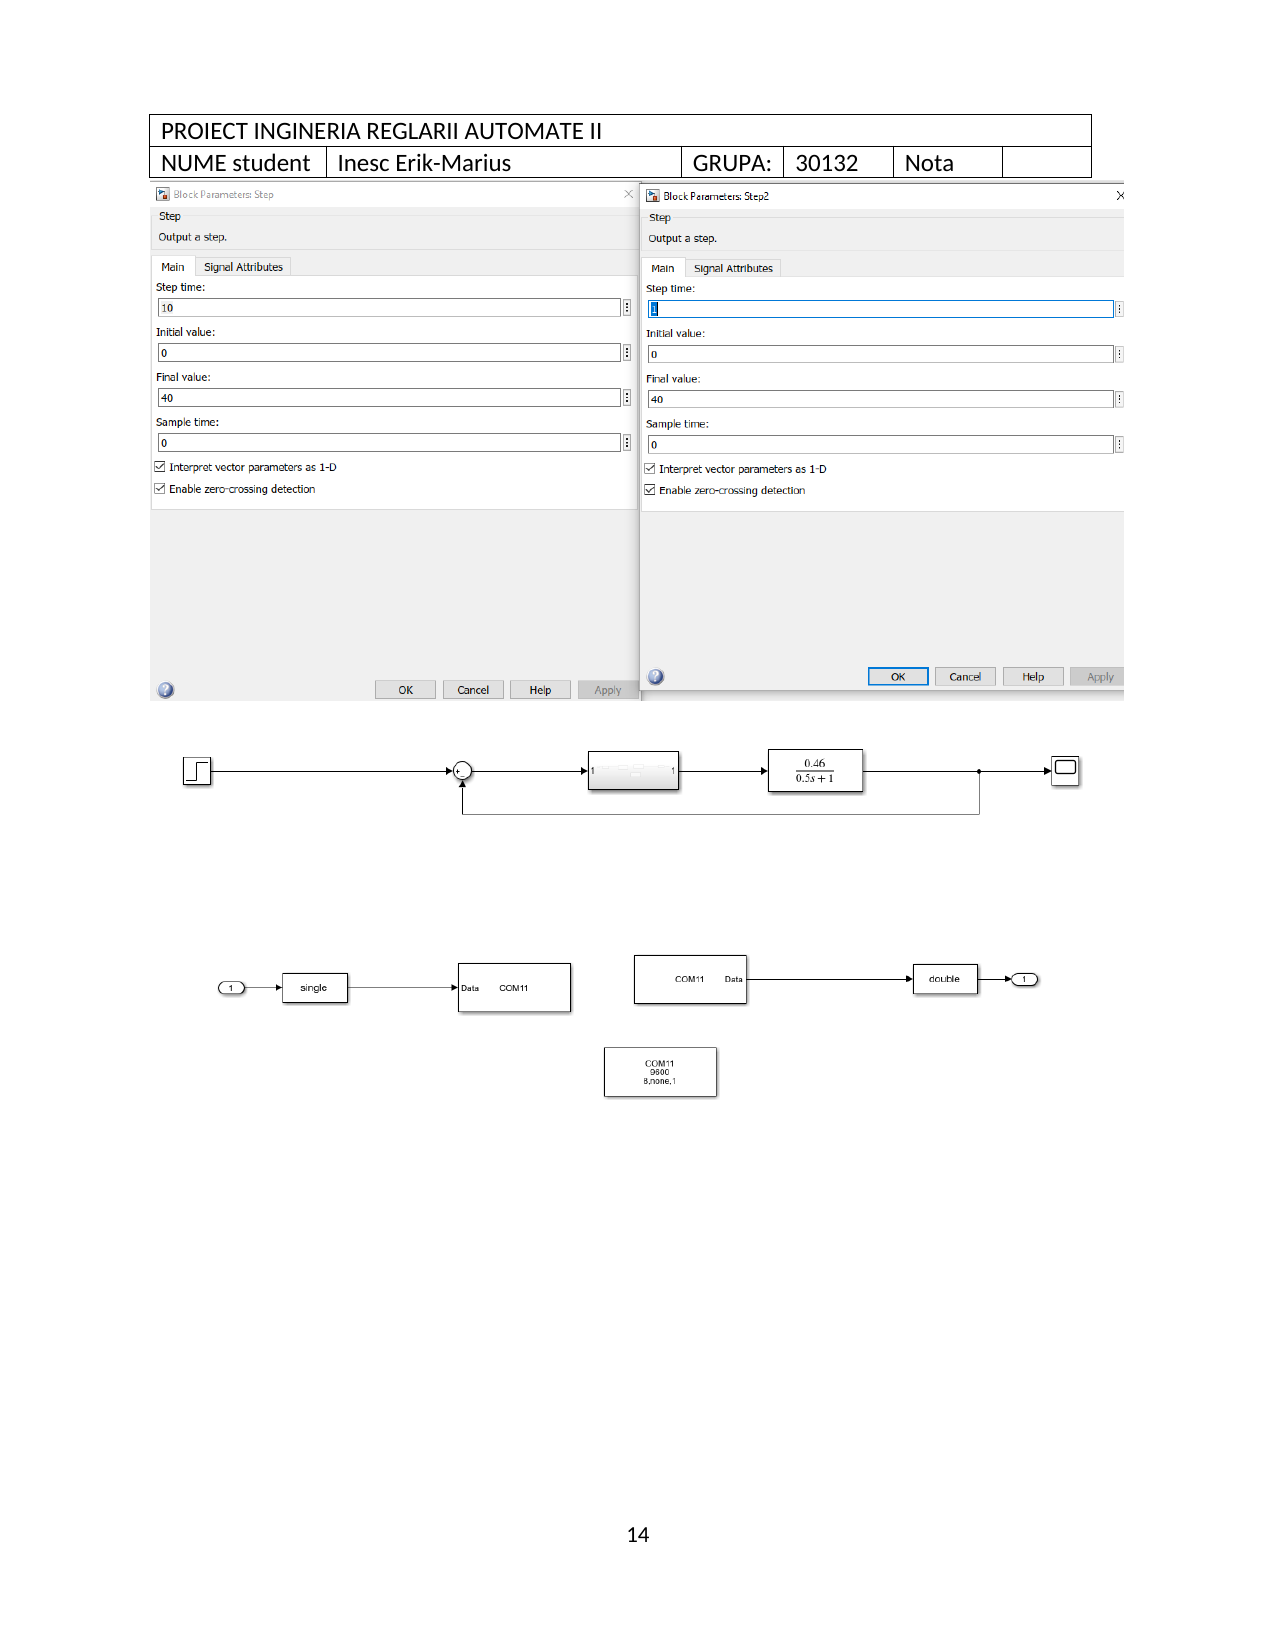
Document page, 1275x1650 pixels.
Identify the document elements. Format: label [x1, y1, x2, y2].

picture [150, 180, 1124, 701]
picture [150, 719, 1124, 872]
picture [150, 890, 1126, 1127]
